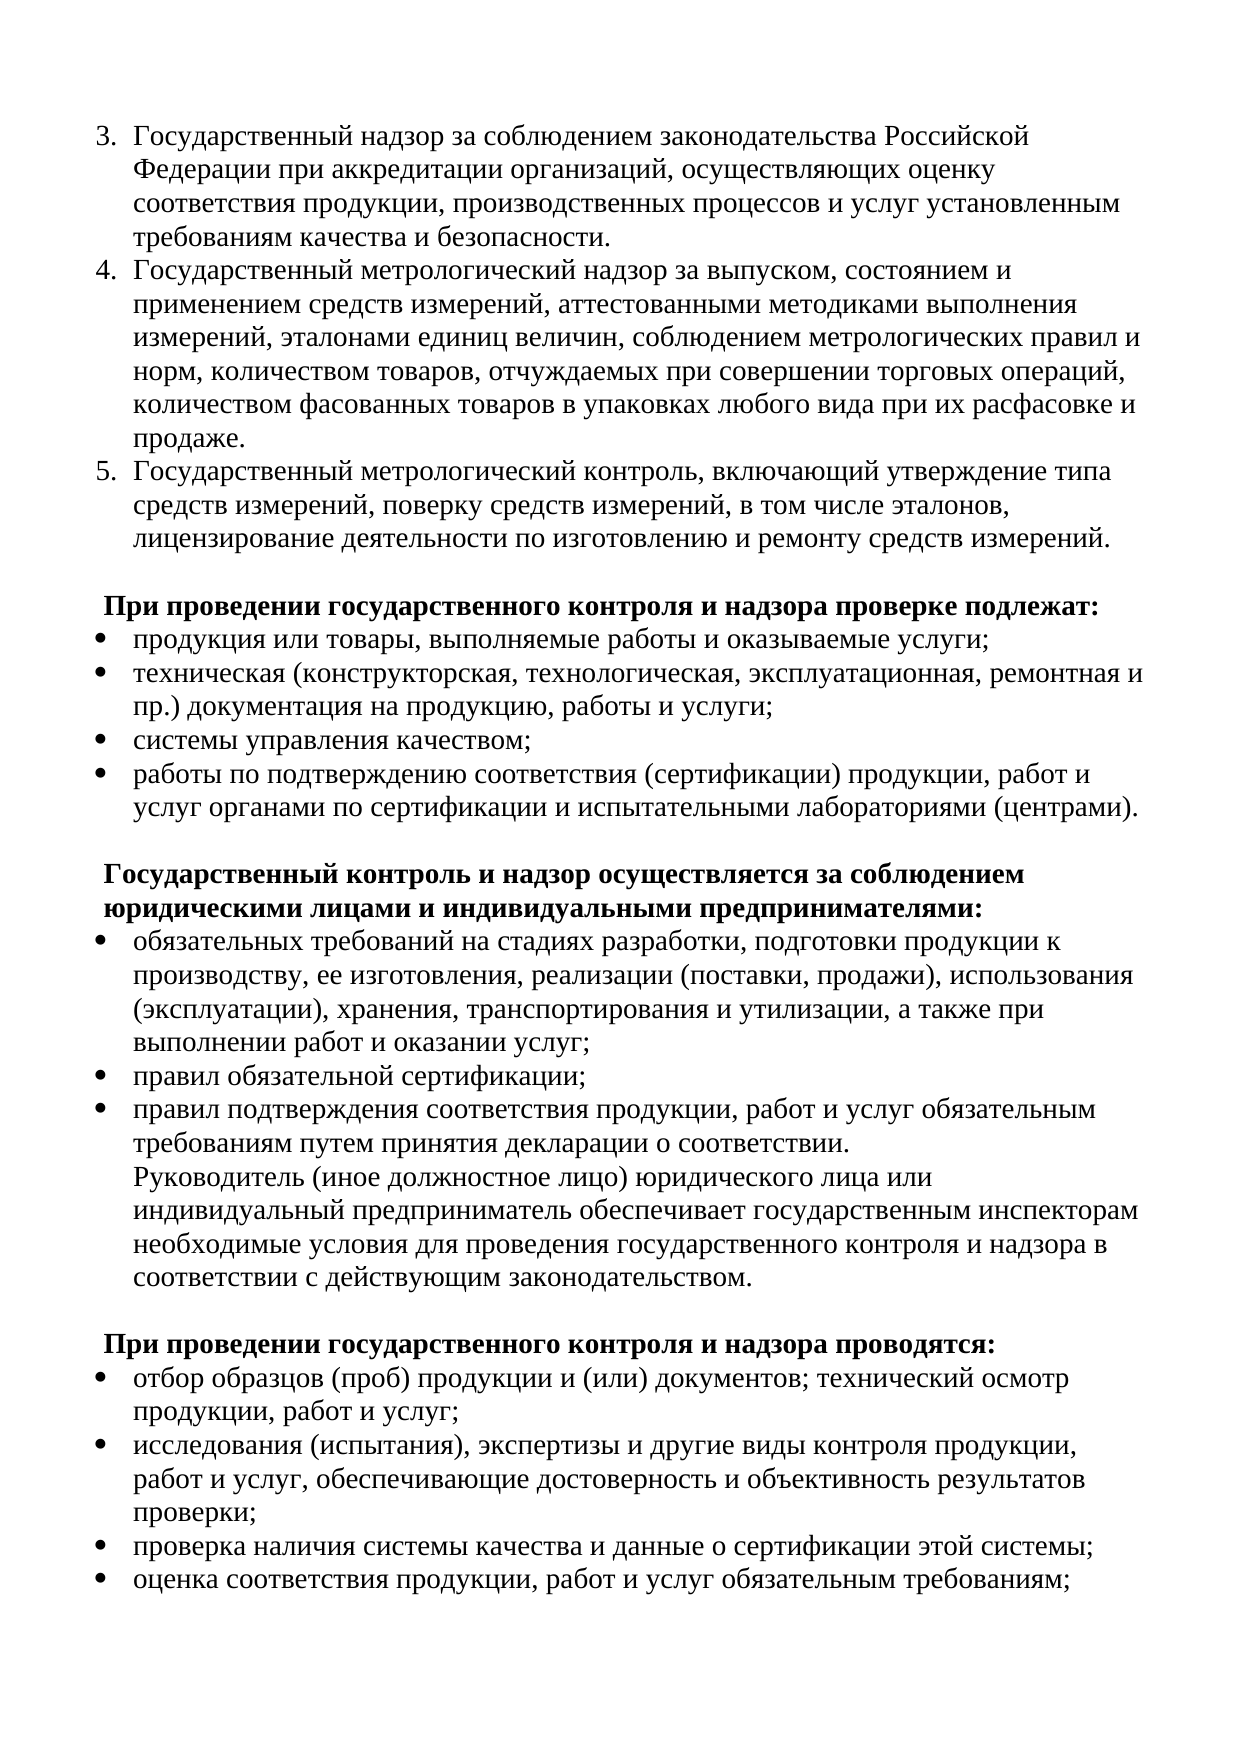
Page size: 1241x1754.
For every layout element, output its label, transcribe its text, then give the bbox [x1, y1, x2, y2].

text Государственный контроль и надзор осуществляется за соблюдением юридическими лицами и индивидуальными предпринимателями: [103, 856, 1152, 923]
list правил подтверждения соответствия продукции, работ и услуг обязательным требованиям путем принятия декларации о соответствии. [95, 1091, 1152, 1159]
list работы по подтверждению соответствия (сертификации) продукции, работ и услуг органами по сертификации и испытательными лабораториями (центрами). [95, 756, 1152, 823]
list правил обязательной сертификации; [95, 1058, 1152, 1091]
list оценка соответствия продукции, работ и услуг обязательным требованиям; [95, 1561, 1152, 1595]
text При проведении государственного контроля и надзора проверке подлежат: [103, 588, 1152, 621]
text При проведении государственного контроля и надзора проводятся: [103, 1326, 1152, 1360]
list проверка наличия системы качества и данные о сертификации этой системы; [95, 1528, 1152, 1561]
text Руководитель (иное должностное лицо) юридического лица или индивидуальный предприниматель обеспечивает государственным инспекторам необходимые условия для проведения государственного контроля и надзора в соответствии с действующим законодательством. [133, 1159, 1152, 1293]
list Государственный метрологический надзор за выпуском, состоянием и применением средств измерений, аттестованными методиками выполнения измерений, эталонами единиц величин, соблюдением метрологических правил и норм, количеством товаров, отчуждаемых при совершении торговых операций, количеством фасованных товаров в упаковках любого вида при их расфасовке и продаже. [95, 252, 1152, 453]
list техническая (конструкторская, технологическая, эксплуатационная, ремонтная и пр.) документация на продукцию, работы и услуги; [95, 655, 1152, 722]
list Государственный надзор за соблюдением законодательства Российской Федерации при аккредитации организаций, осуществляющих оценку соответствия продукции, производственных процессов и услуг установленным требованиям качества и безопасности. [95, 118, 1152, 252]
list исследования (испытания), экспертизы и другие виды контроля продукции, работ и услуг, обеспечивающие достоверность и объективность результатов проверки; [95, 1427, 1152, 1528]
list системы управления качеством; [95, 722, 1152, 756]
list обязательных требований на стадиях разработки, подготовки продукции к производству, ее изготовления, реализации (поставки, продажи), использования (эксплуатации), хранения, транспортирования и утилизации, а также при выполнении работ и оказании услуг; [95, 923, 1152, 1058]
list продукция или товары, выполняемые работы и оказываемые услуги; [95, 621, 1152, 655]
list Государственный метрологический контроль, включающий утверждение типа средств измерений, поверку средств измерений, в том числе эталонов, лицензирование деятельности по изготовлению и ремонту средств измерений. [95, 453, 1152, 554]
list отбор образцов (проб) продукции и (или) документов; технический осмотр продукции, работ и услуг; [95, 1360, 1152, 1427]
